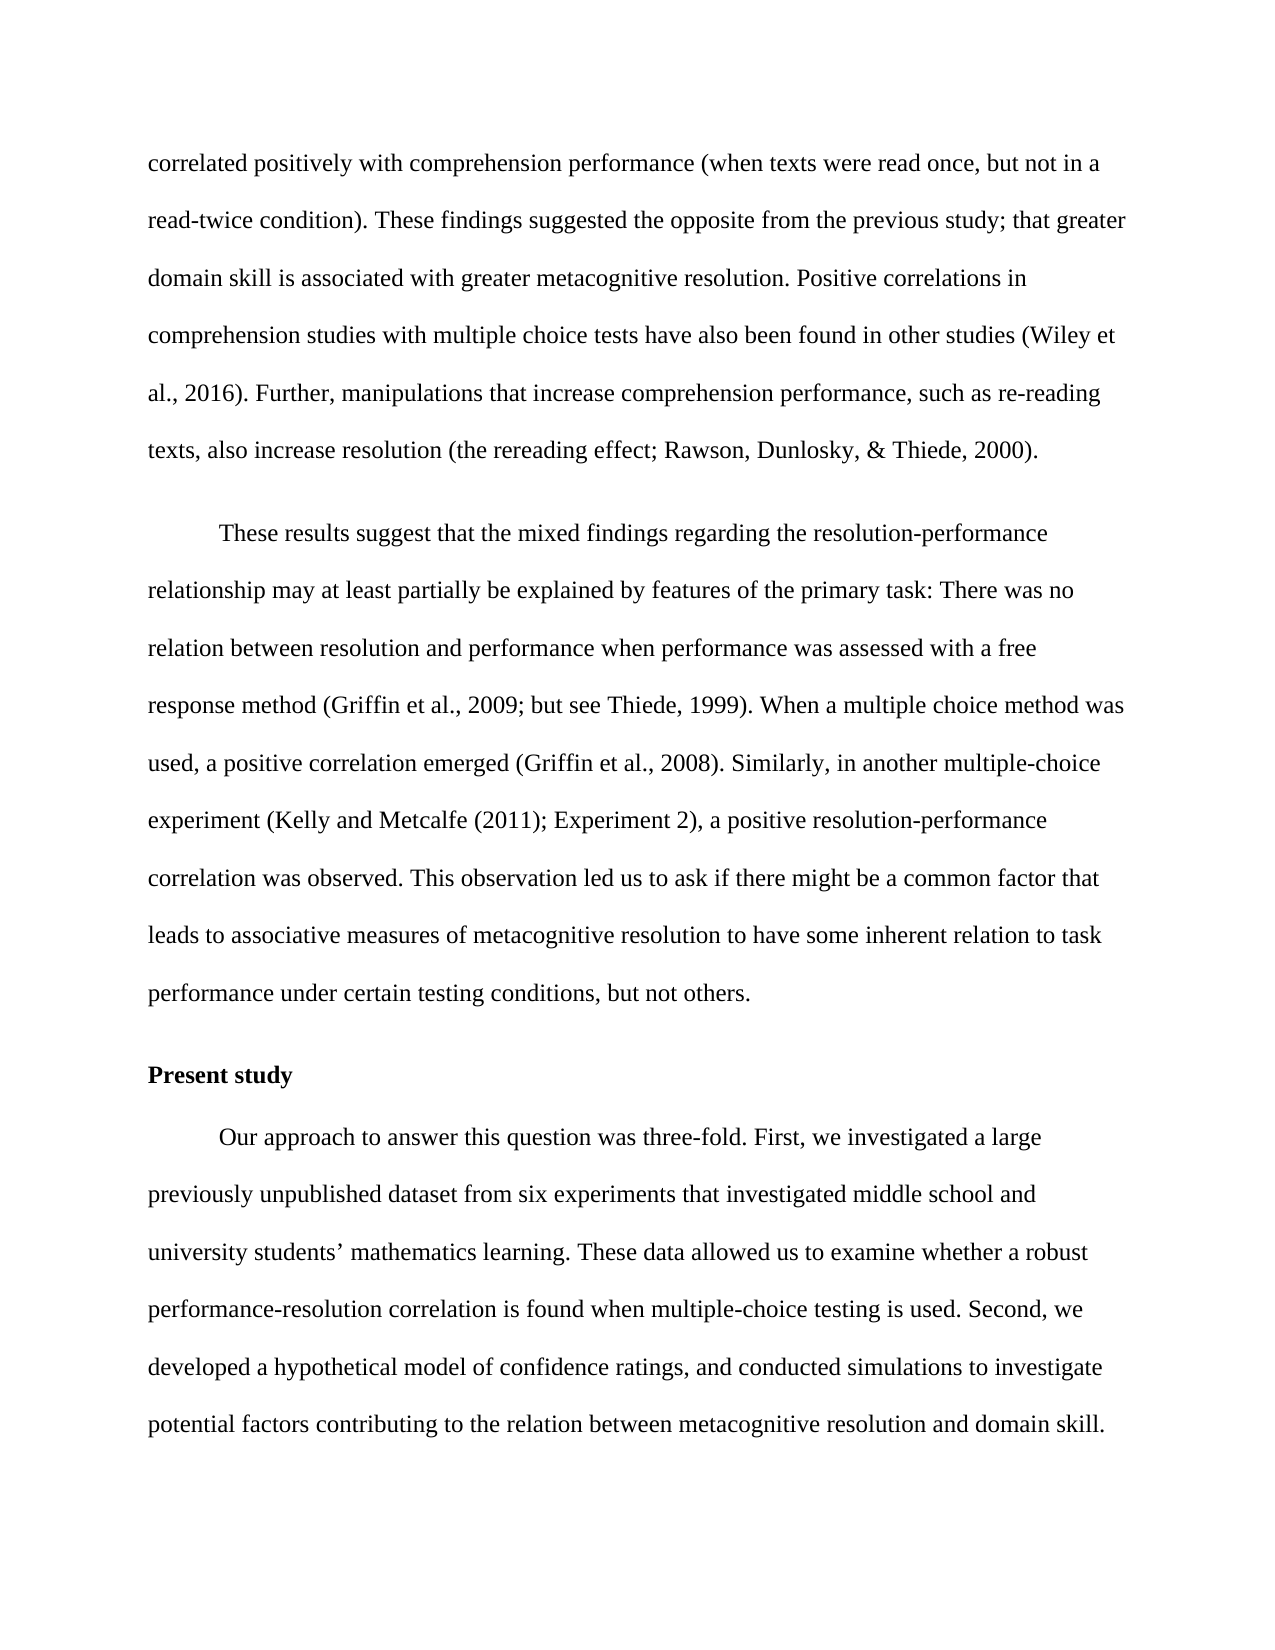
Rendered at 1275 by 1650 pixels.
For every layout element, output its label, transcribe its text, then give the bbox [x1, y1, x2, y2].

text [148, 148, 1127, 464]
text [148, 1122, 1127, 1438]
subtitle Present study [148, 1060, 1127, 1089]
text These results suggest that the mixed findings regarding the resolution-performance relationship may at least partially be explained by features of the primary task: There was no relation between resolution and performance when performance was assessed with a free response method (Griffin et al., 2009; but see Thiede, 1999). When a multiple choice method was used, a positive correlation emerged (Griffin et al., 2008). Similarly, in another multiple-choice experiment (Kelly and Metcalfe (2011); Experiment 2), a positive resolution-performance correlation was observed. This observation led us to ask if there might be a common factor that leads to associative measures of metacognitive resolution to have some inherent relation to task performance under certain testing conditions, but not others. [148, 518, 1127, 1006]
